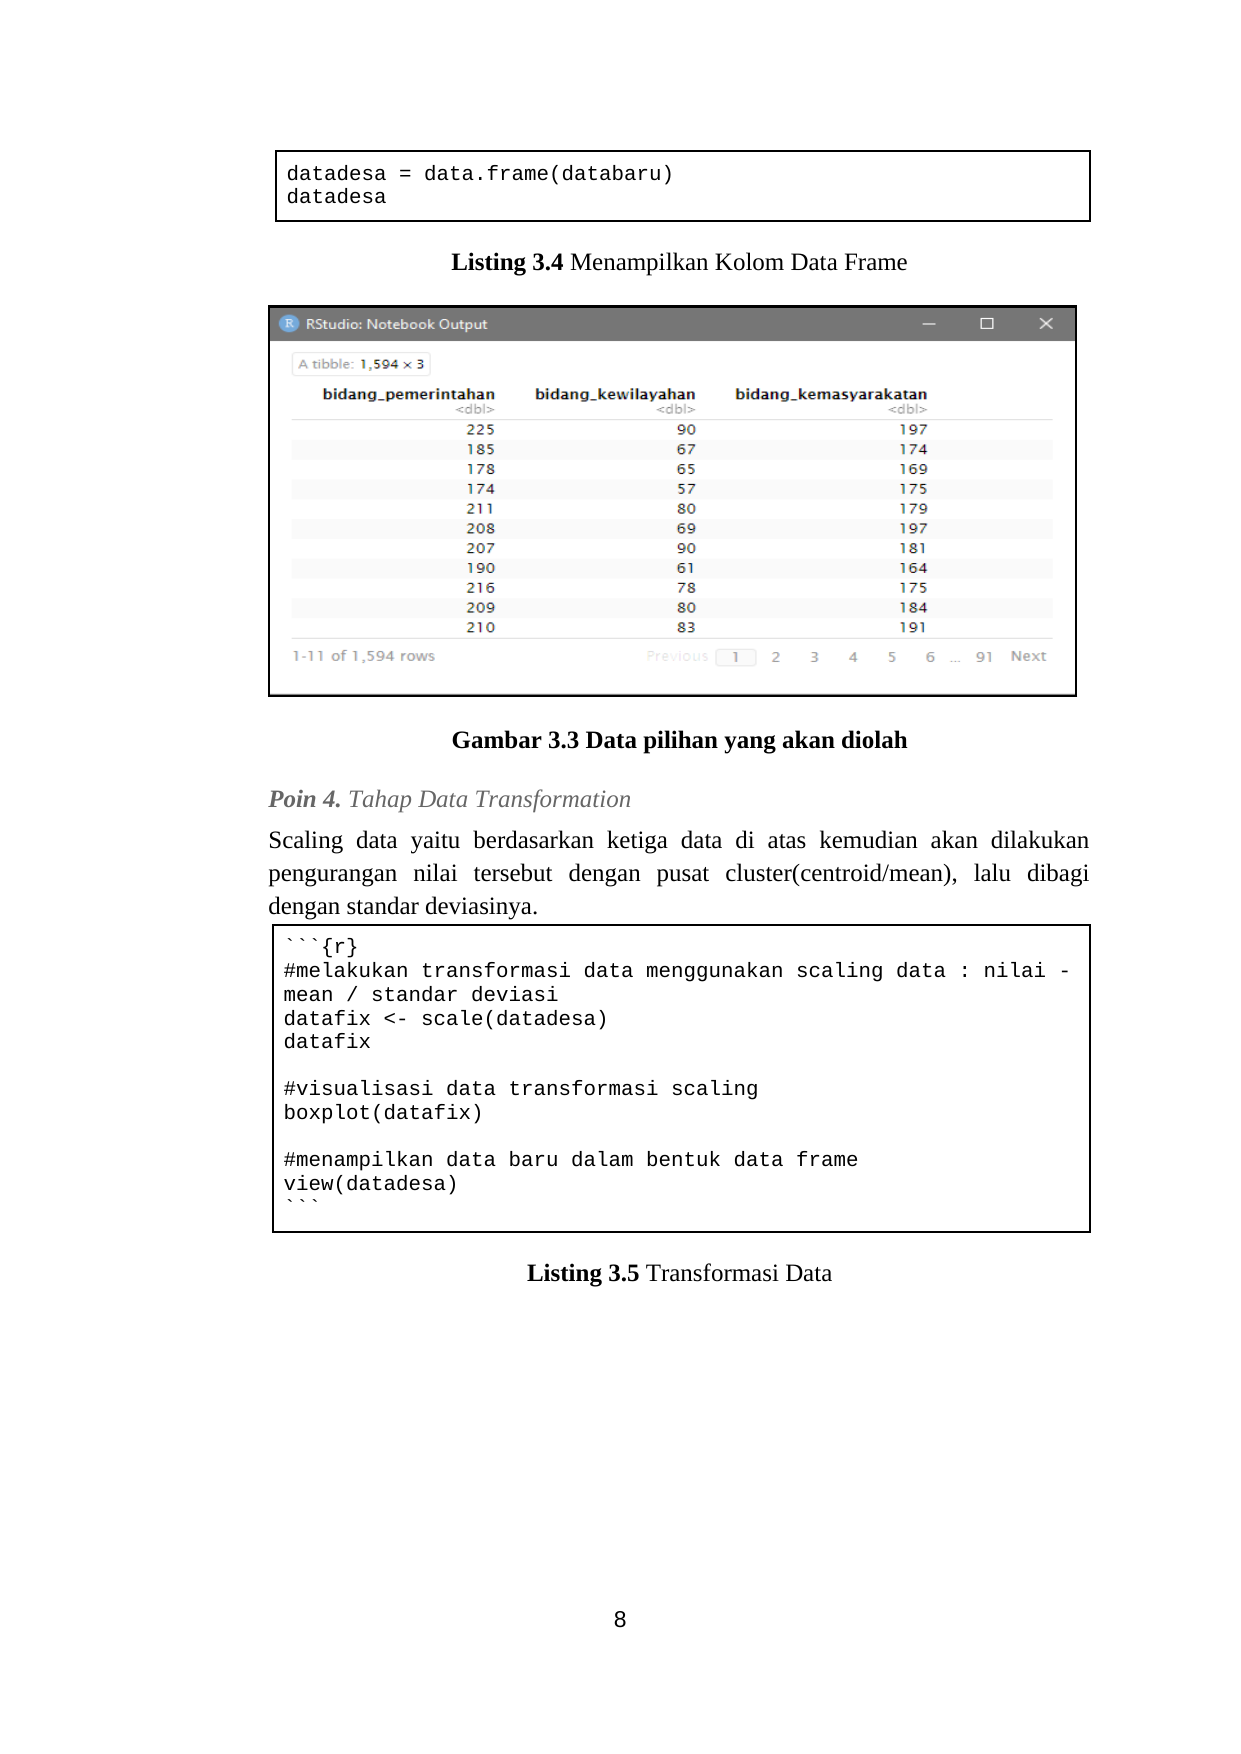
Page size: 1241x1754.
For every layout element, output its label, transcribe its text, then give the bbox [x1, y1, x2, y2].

picture [270, 308, 1075, 695]
subtitle Poin 4. Tahap Data Transformation [268, 784, 1090, 812]
text Listing 3.5 Transformasi Data [269, 1258, 1090, 1287]
text Listing 3.4 Menampilkan Kolom Data Frame [269, 247, 1090, 276]
text Scaling data yaitu berdasarkan ketiga data di atas kemudian akan dilakukan pengurangan nilai tersebut dengan pusat cluster(centroid/mean), lalu dibagi dengan standar deviasinya. [268, 825, 1090, 920]
table_header ```{r} #melakukan transformasi data menggunakan scaling data : nilai - mean / standar deviasi datafix <- scale(datadesa) datafix #visualisasi data transformasi scaling boxplot(datafix) #menampilkan data baru dalam bentuk data frame view(datadesa) ``` [274, 926, 1089, 1231]
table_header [277, 152, 1089, 220]
text Gambar 3.3 Data pilihan yang akan diolah [269, 726, 1090, 754]
